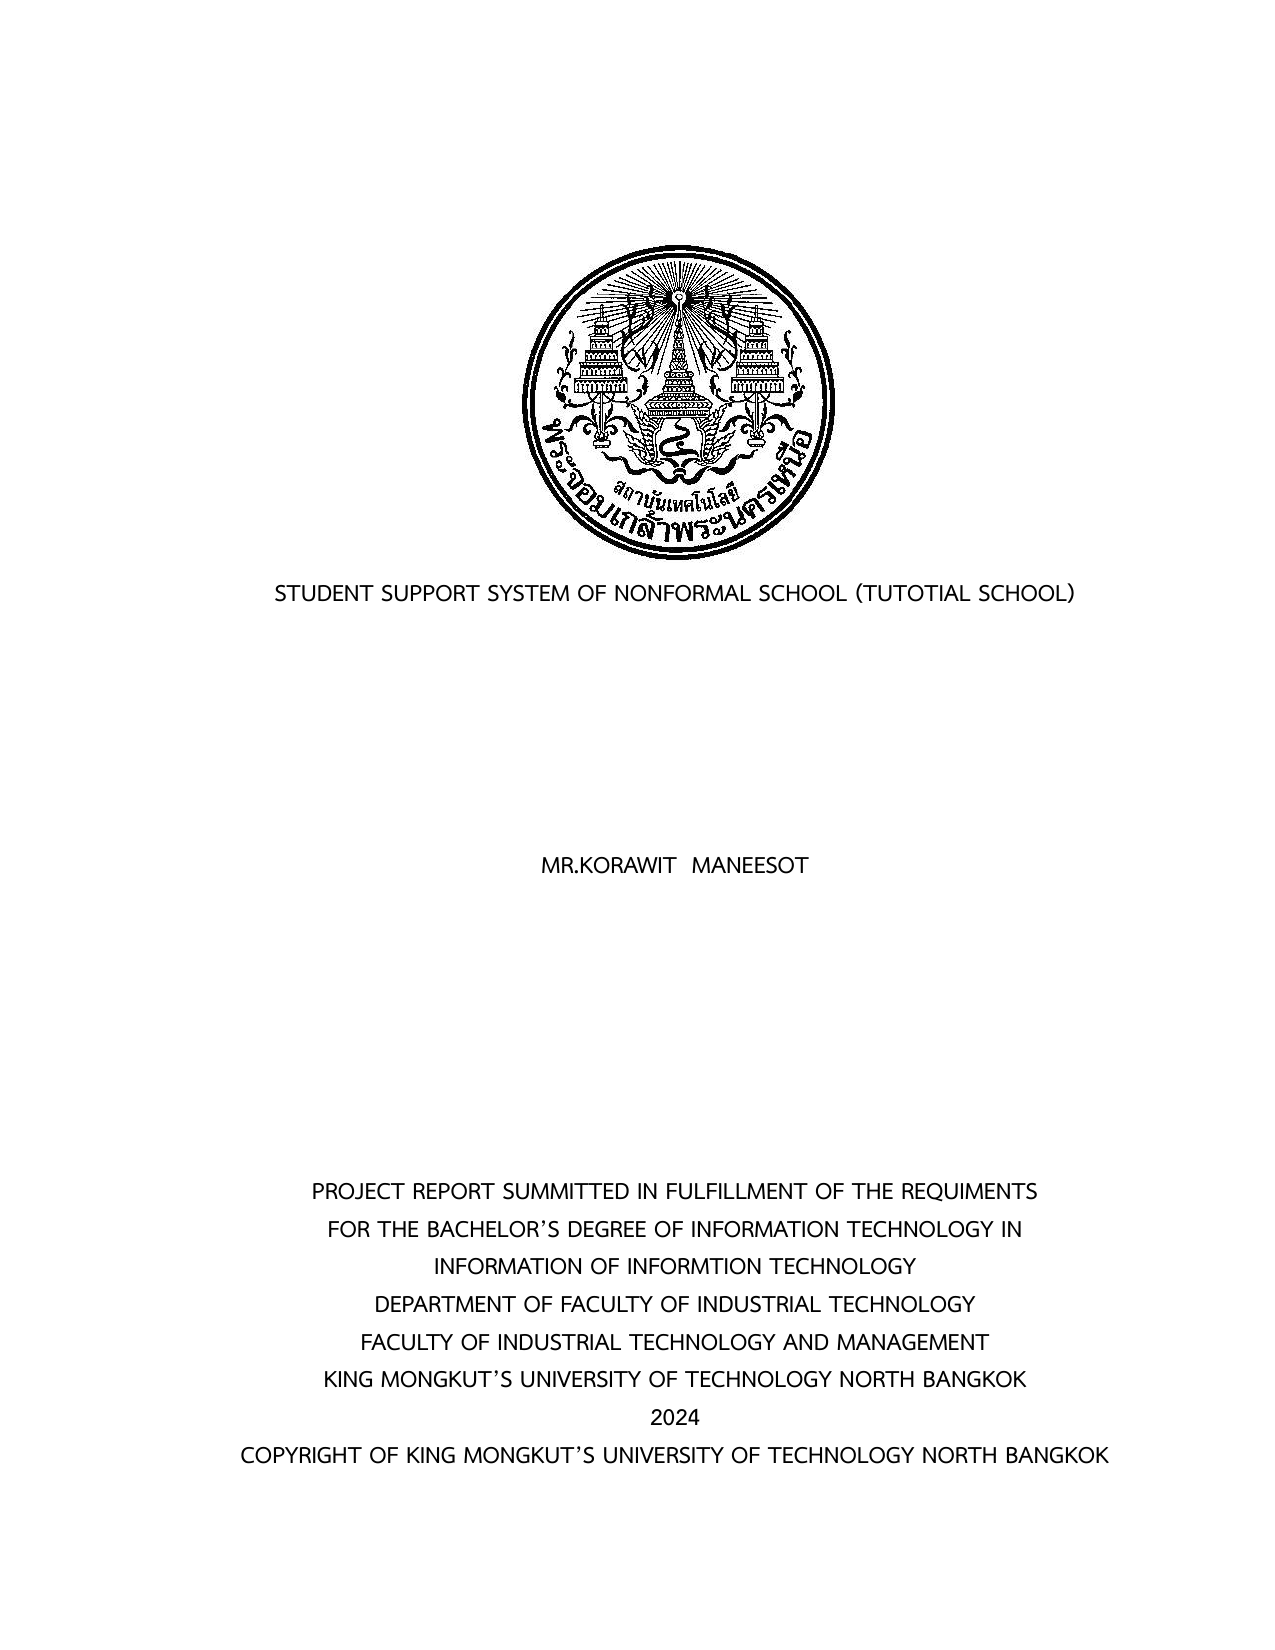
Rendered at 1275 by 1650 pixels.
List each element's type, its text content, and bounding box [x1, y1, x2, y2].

text MR.KORAWIT MANEESOT [225, 844, 1125, 881]
text KING MONGKUT’S UNIVERSITY OF TECHNOLOGY NORTH BANGKOK [225, 1358, 1125, 1396]
picture [517, 240, 848, 566]
text PROJECT REPORT SUMMITTED IN FULFILLMENT OF THE REQUIMENTS [225, 1170, 1125, 1208]
text COPYRIGHT OF KING MONGKUT’S UNIVERSITY OF TECHNOLOGY NORTH BANGKOK [225, 1434, 1125, 1472]
text FOR THE BACHELOR’S DEGREE OF INFORMATION TECHNOLOGY IN [225, 1208, 1125, 1245]
text FACULTY OF INDUSTRIAL TECHNOLOGY AND MANAGEMENT [225, 1321, 1125, 1358]
text DEPARTMENT OF FACULTY OF INDUSTRIAL TECHNOLOGY [225, 1283, 1125, 1321]
text INFORMATION OF INFORMTION TECHNOLOGY [225, 1245, 1125, 1283]
text STUDENT SUPPORT SYSTEM OF NONFORMAL SCHOOL (TUTOTIAL SCHOOL) [225, 572, 1125, 609]
text 2024 [225, 1396, 1125, 1434]
